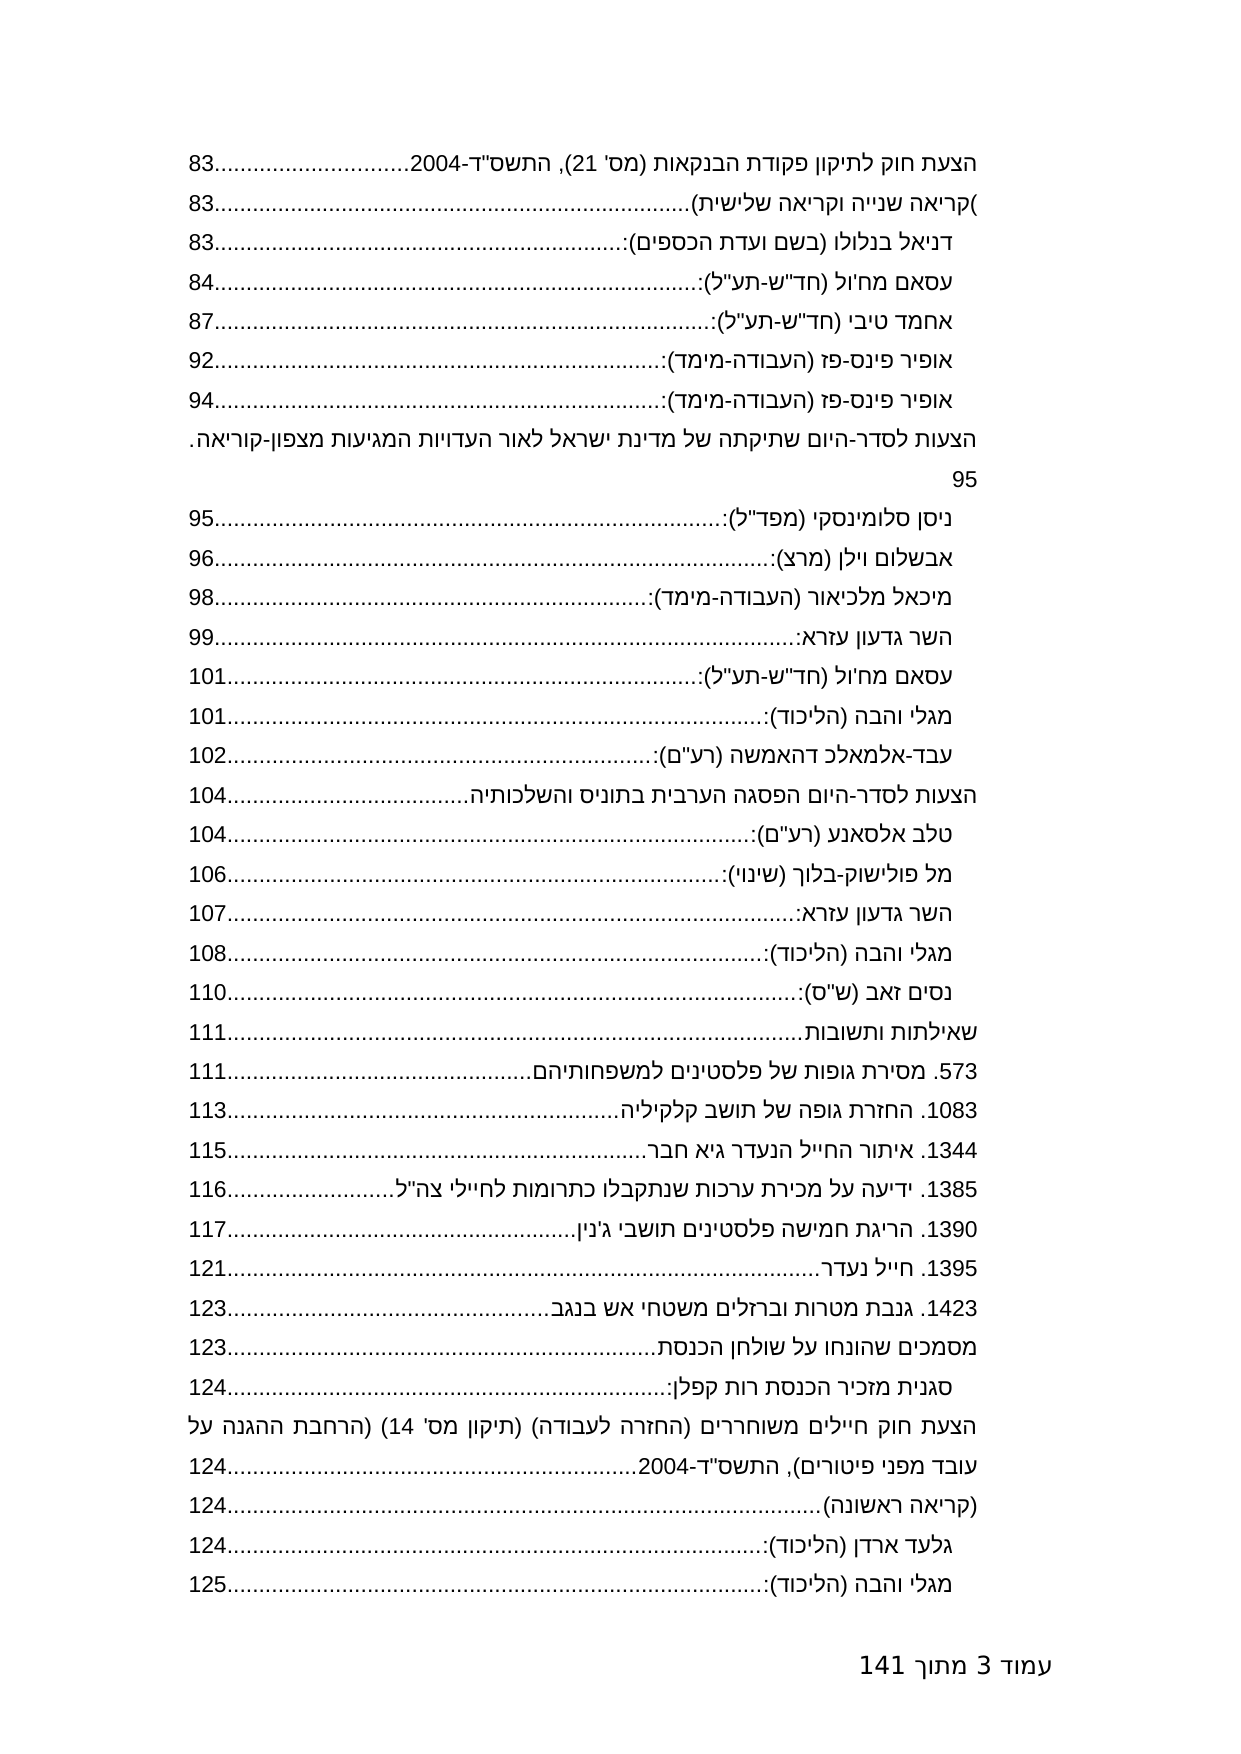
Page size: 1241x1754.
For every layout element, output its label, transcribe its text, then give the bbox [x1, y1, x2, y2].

text מגלי והבה (הליכוד): 125 [187, 1571, 953, 1598]
text הצעות לסדר-היום הפסגה הערבית בתוניס והשלכותיה 104 [187, 782, 978, 808]
text אופיר פינס-פז (העבודה-מימד): 92 [187, 347, 953, 374]
text דניאל בנלולו (בשם ועדת הכספים): 83 [187, 229, 953, 255]
text )קריאה שנייה וקריאה שלישית) 83 [187, 189, 978, 216]
text הצעת חוק לתיקון פקודת הבנקאות (מס' 21), התשס"ד-2004 83 [187, 150, 978, 176]
text 1390. הריגת חמישה פלסטינים תושבי ג'נין 117 [187, 1216, 978, 1242]
text מגלי והבה (הליכוד): 101 [187, 703, 953, 729]
text גלעד ארדן (הליכוד): 124 [187, 1532, 953, 1558]
text טלב אלסאנע (רע"ם): 104 [187, 821, 953, 847]
text מסמכים שהונחו על שולחן הכנסת 123 [187, 1334, 978, 1361]
text אבשלום וילן (מרצ): 96 [187, 545, 953, 571]
text 1385. ידיעה על מכירת ערכות שנתקבלו כתרומות לחיילי צה"ל 116 [187, 1176, 978, 1203]
text (קריאה ראשונה) 124 [187, 1492, 978, 1519]
text עסאם מח'ול (חד"ש-תע"ל): 84 [187, 268, 953, 295]
text נסים זאב (ש"ס): 110 [187, 979, 953, 1005]
text השר גדעון עזרא: 107 [187, 900, 953, 926]
text 1083. החזרת גופה של תושב קלקיליה 113 [187, 1097, 978, 1124]
text השר גדעון עזרא: 99 [187, 624, 953, 650]
text אחמד טיבי (חד"ש-תע"ל): 87 [187, 308, 953, 334]
text 1344. איתור החייל הנעדר גיא חבר 115 [187, 1137, 978, 1163]
text הצעות לסדר-היום שתיקתה של מדינת ישראל לאור העדויות המגיעות מצפון-קוריאה 95 [187, 426, 978, 492]
text הצעת חוק חיילים משוחררים (החזרה לעבודה) (תיקון מס' 14) (הרחבת ההגנה על עובד מפני פיטורים), התשס"ד-2004 124 [187, 1413, 978, 1479]
text מל פולישוק-בלוך (שינוי): 106 [187, 861, 953, 887]
text סגנית מזכיר הכנסת רות קפלן: 124 [187, 1374, 953, 1400]
text 573. מסירת גופות של פלסטינים למשפחותיהם 111 [187, 1058, 978, 1084]
text מגלי והבה (הליכוד): 108 [187, 939, 953, 966]
text אופיר פינס-פז (העבודה-מימד): 94 [187, 387, 953, 413]
text עסאם מח'ול (חד"ש-תע"ל): 101 [187, 663, 953, 689]
text שאילתות ותשובות 111 [187, 1018, 978, 1045]
text 1423. גנבת מטרות וברזלים משטחי אש בנגב 123 [187, 1295, 978, 1321]
text 1395. חייל נעדר 121 [187, 1255, 978, 1282]
text עבד-אלמאלכ דהאמשה (רע"ם): 102 [187, 742, 953, 768]
text ניסן סלומינסקי (מפד"ל): 95 [187, 505, 953, 532]
text מיכאל מלכיאור (העבודה-מימד): 98 [187, 584, 953, 611]
